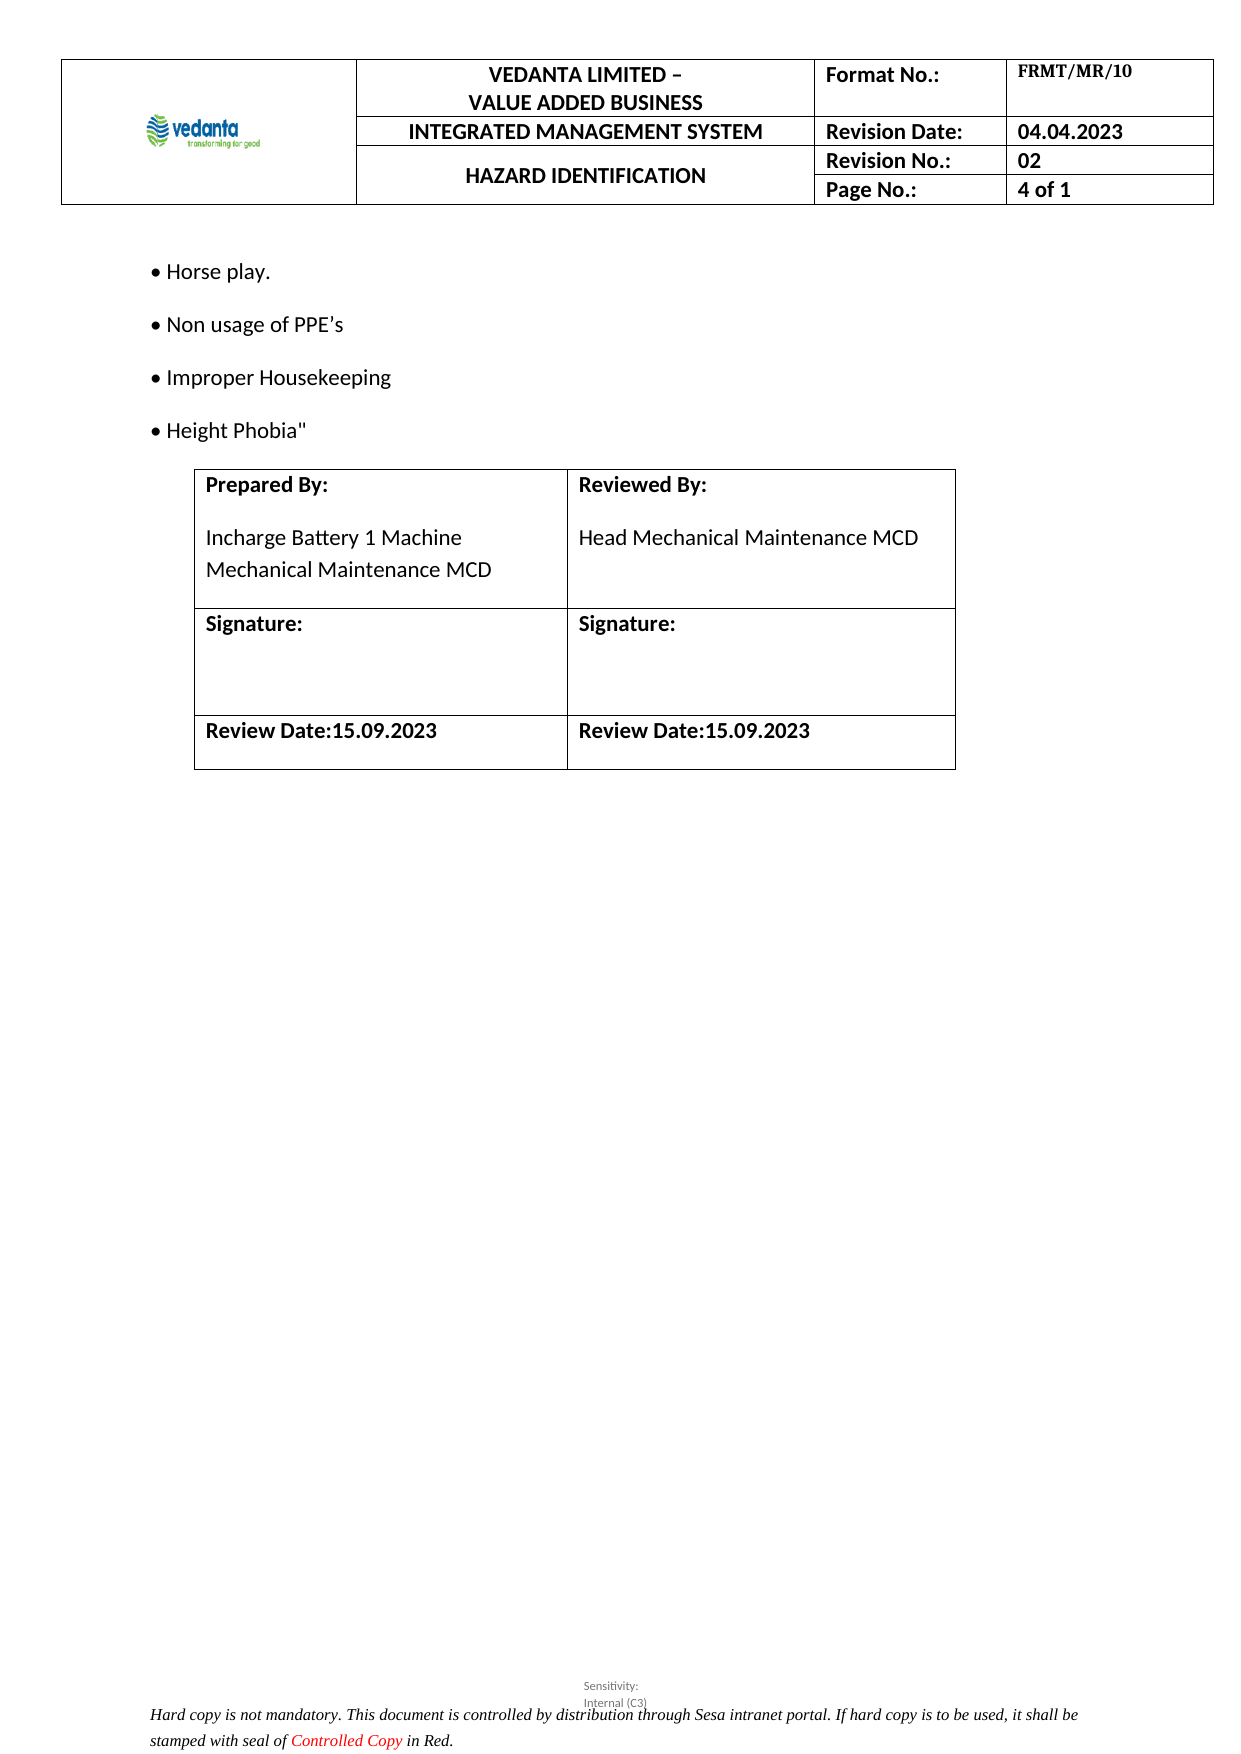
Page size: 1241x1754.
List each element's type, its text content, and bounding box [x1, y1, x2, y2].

picture [72, 90, 346, 173]
table_header Reviewed By: Head Mechanical Maintenance MCD [568, 470, 955, 608]
table_cell Signature: [568, 609, 955, 715]
table_cell Review Date:15.09.2023 [568, 716, 955, 769]
text • Improper Housekeeping [150, 363, 1122, 391]
table_cell Review Date:15.09.2023 [195, 716, 567, 769]
text • Horse play. [150, 257, 1122, 285]
table_header Prepared By: Incharge Battery 1 Machine Mechanical Maintenance MCD [195, 470, 567, 608]
text • Non usage of PPE’s [150, 310, 1122, 338]
text • Height Phobia" [150, 416, 1122, 444]
table_cell Signature: [195, 609, 567, 715]
